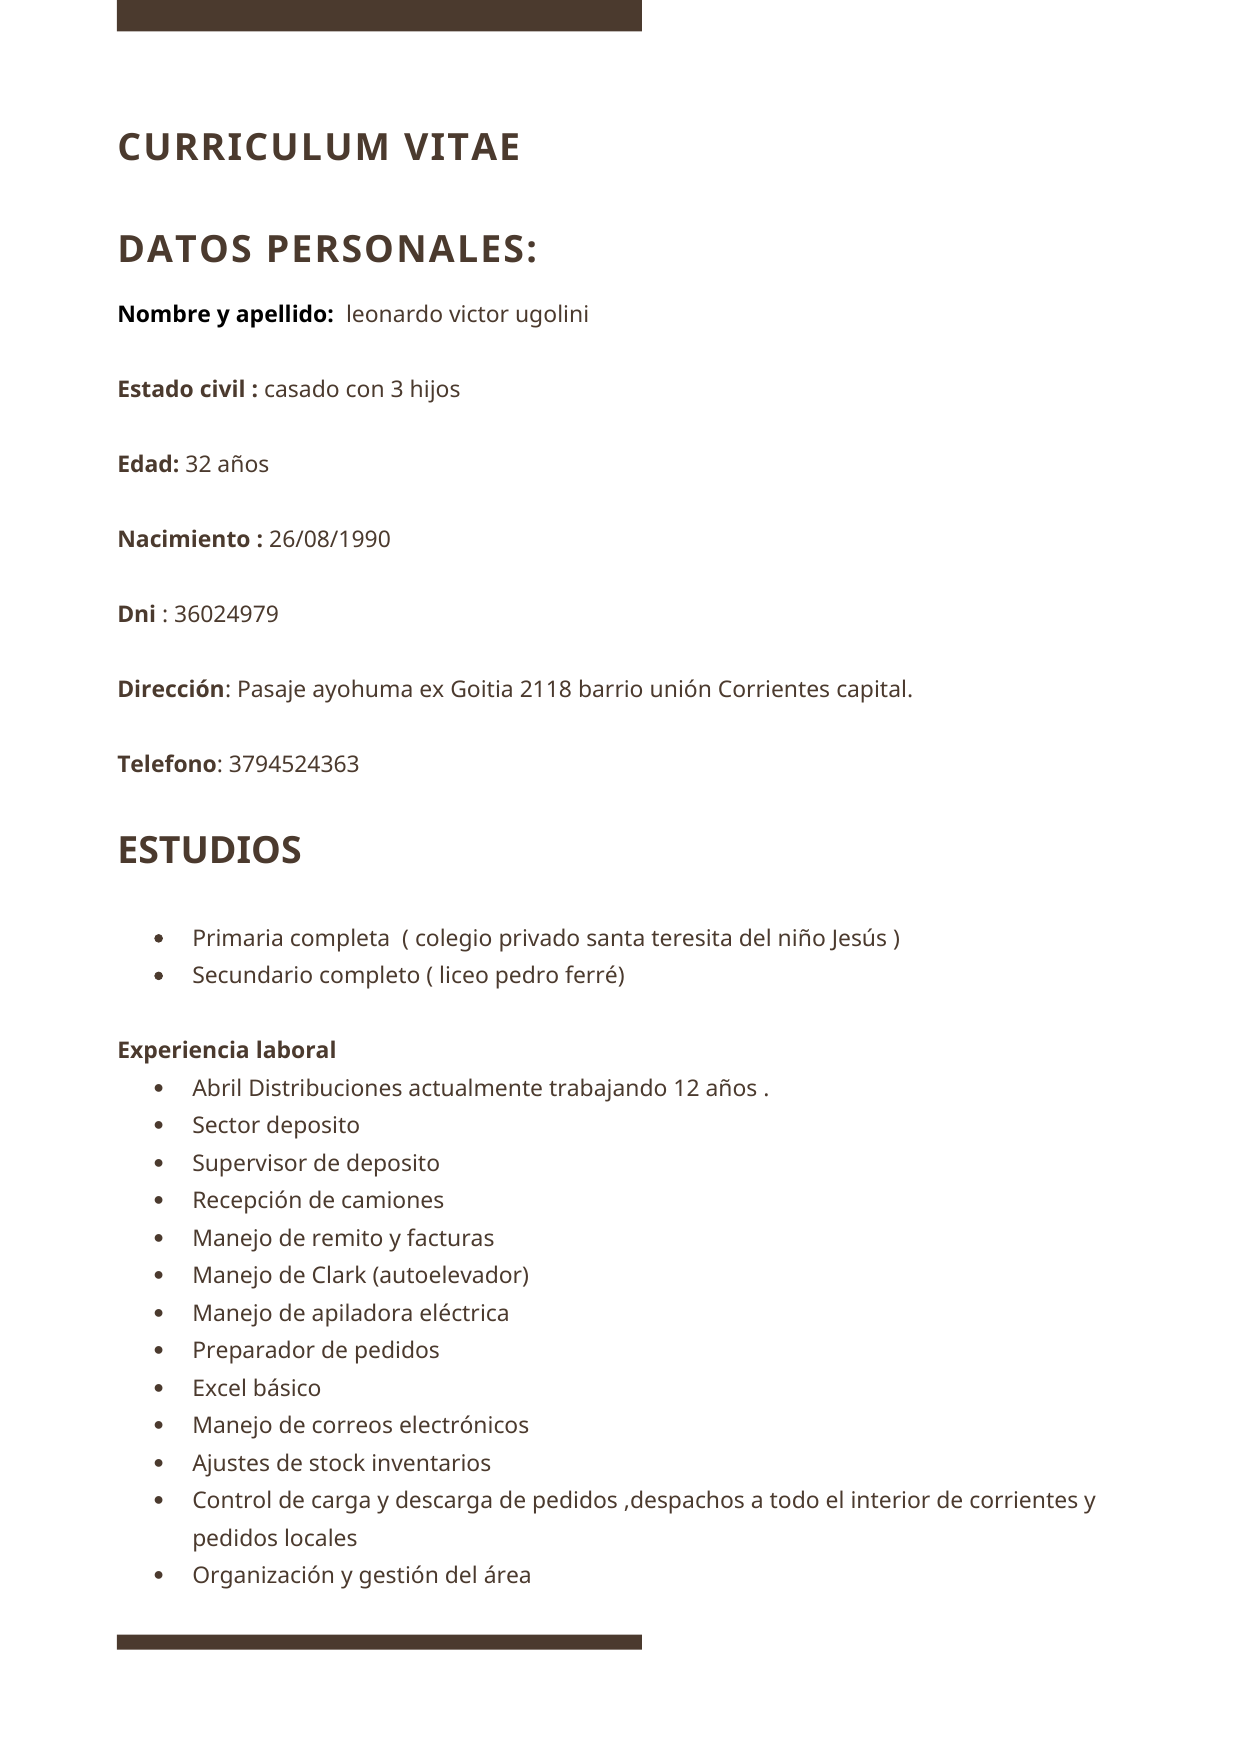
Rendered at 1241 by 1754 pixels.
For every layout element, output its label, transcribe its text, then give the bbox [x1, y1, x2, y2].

list Sector deposito [154, 1109, 1123, 1141]
list Organización y gestión del área [154, 1559, 1123, 1591]
text Datos personales: [117, 222, 1123, 273]
list Manejo de Clark (autoelevador) [154, 1259, 1123, 1291]
list Primaria completa ( colegio privado santa teresita del niño Jesús ) [154, 922, 1123, 953]
text Nacimiento : 26/08/1990 [117, 523, 1123, 554]
list Ajustes de stock inventarios [154, 1447, 1123, 1478]
text Curriculum VITAe [117, 120, 1123, 171]
list Supervisor de deposito [154, 1147, 1123, 1178]
list Preparador de pedidos [154, 1334, 1123, 1366]
list Excel básico [154, 1372, 1123, 1403]
text Experiencia laboral [117, 1034, 1123, 1066]
text Dni : 36024979 [117, 598, 1123, 629]
text Dirección: Pasaje ayohuma ex Goitia 2118 barrio unión Corrientes capital. [117, 673, 1123, 704]
text Estado civil : casado con 3 hijos [117, 373, 1123, 404]
list Secundario completo ( liceo pedro ferré) [154, 959, 1123, 991]
list Abril Distribuciones actualmente trabajando 12 años . [154, 1072, 1123, 1103]
list Recepción de camiones [154, 1184, 1123, 1216]
text Nombre y apellido: leonardo victor ugolini [117, 298, 1123, 329]
text ESTUDIOS [117, 823, 1123, 874]
list Control de carga y descarga de pedidos ,despachos a todo el interior de corrientes y pedidos locales [154, 1484, 1123, 1553]
text Edad: 32 años [117, 448, 1123, 479]
text Telefono: 3794524363 [117, 748, 1123, 779]
list Manejo de remito y facturas [154, 1222, 1123, 1253]
list Manejo de apiladora eléctrica [154, 1297, 1123, 1328]
list Manejo de correos electrónicos [154, 1409, 1123, 1441]
